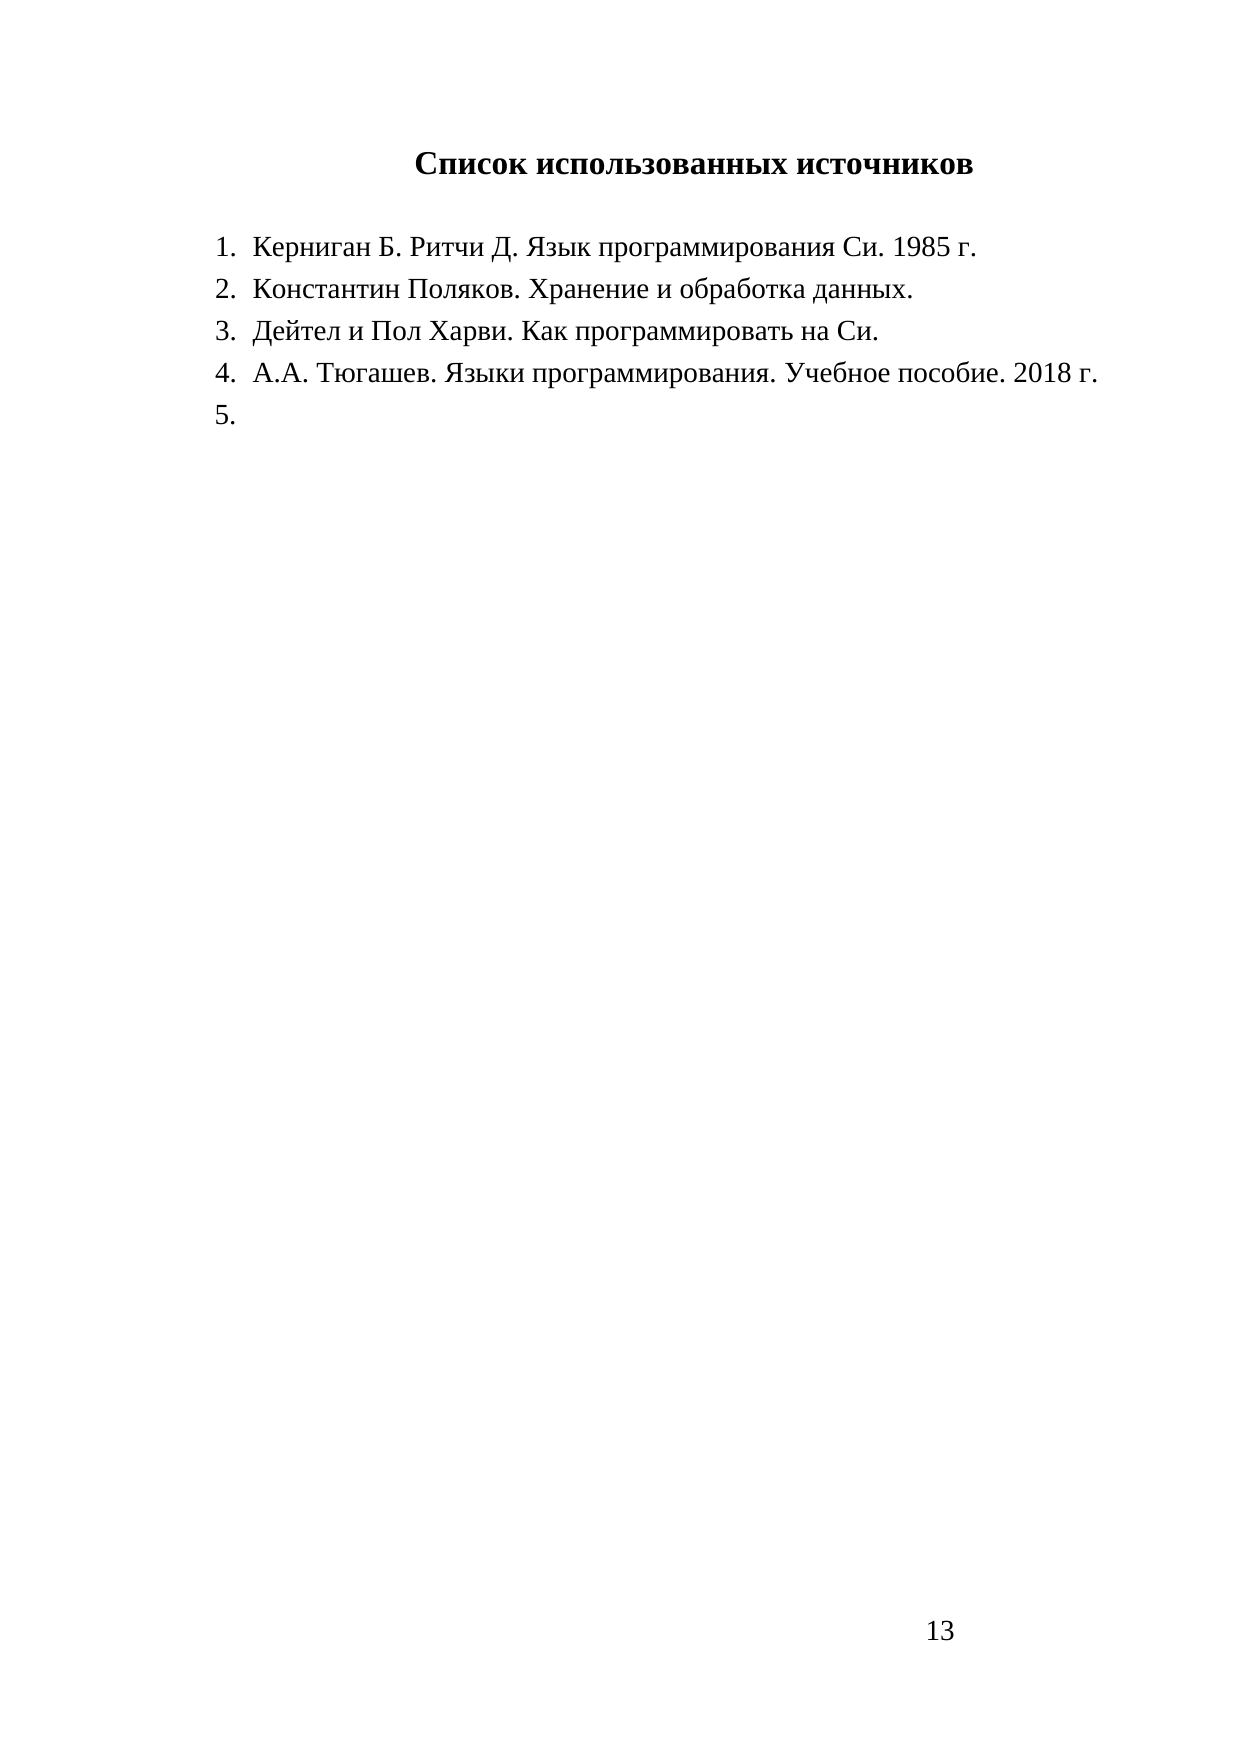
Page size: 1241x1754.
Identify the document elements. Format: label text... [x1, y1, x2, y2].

list А.А. Тюгашев. Языки программирования. Учебное пособие. 2018 г. [215, 355, 1152, 389]
list Дейтел и Пол Харви. Как программировать на Си. [215, 313, 1152, 347]
subtitle Список использованных источников [236, 143, 1152, 181]
list Керниган Б. Ритчи Д. Язык программирования Си. 1985 г. [215, 229, 1152, 263]
list Константин Поляков. Хранение и обработка данных. [215, 271, 1152, 305]
